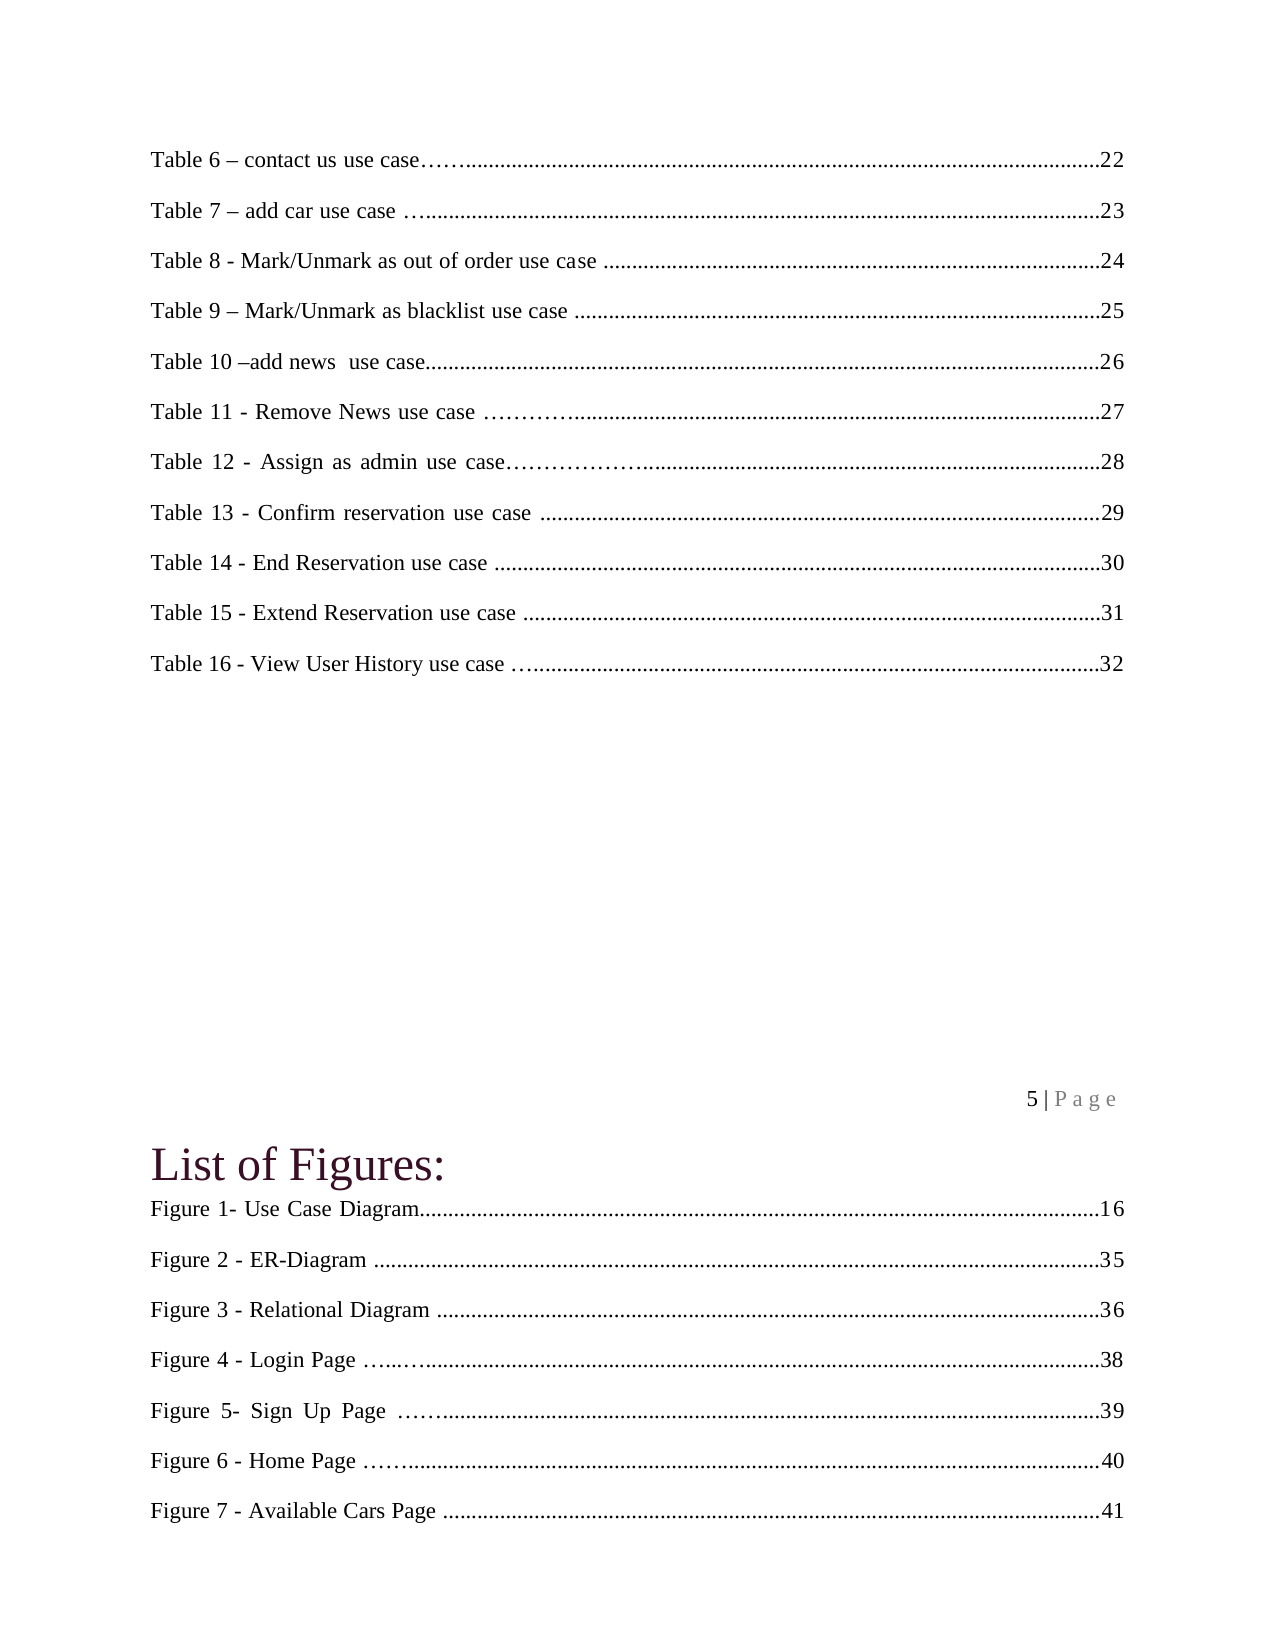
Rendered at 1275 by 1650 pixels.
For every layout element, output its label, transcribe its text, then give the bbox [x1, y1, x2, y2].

text 5 | P a g e [75, 1085, 1124, 1112]
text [150, 1196, 1124, 1524]
text List of Figures: [151, 1136, 1201, 1191]
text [150, 146, 1124, 676]
